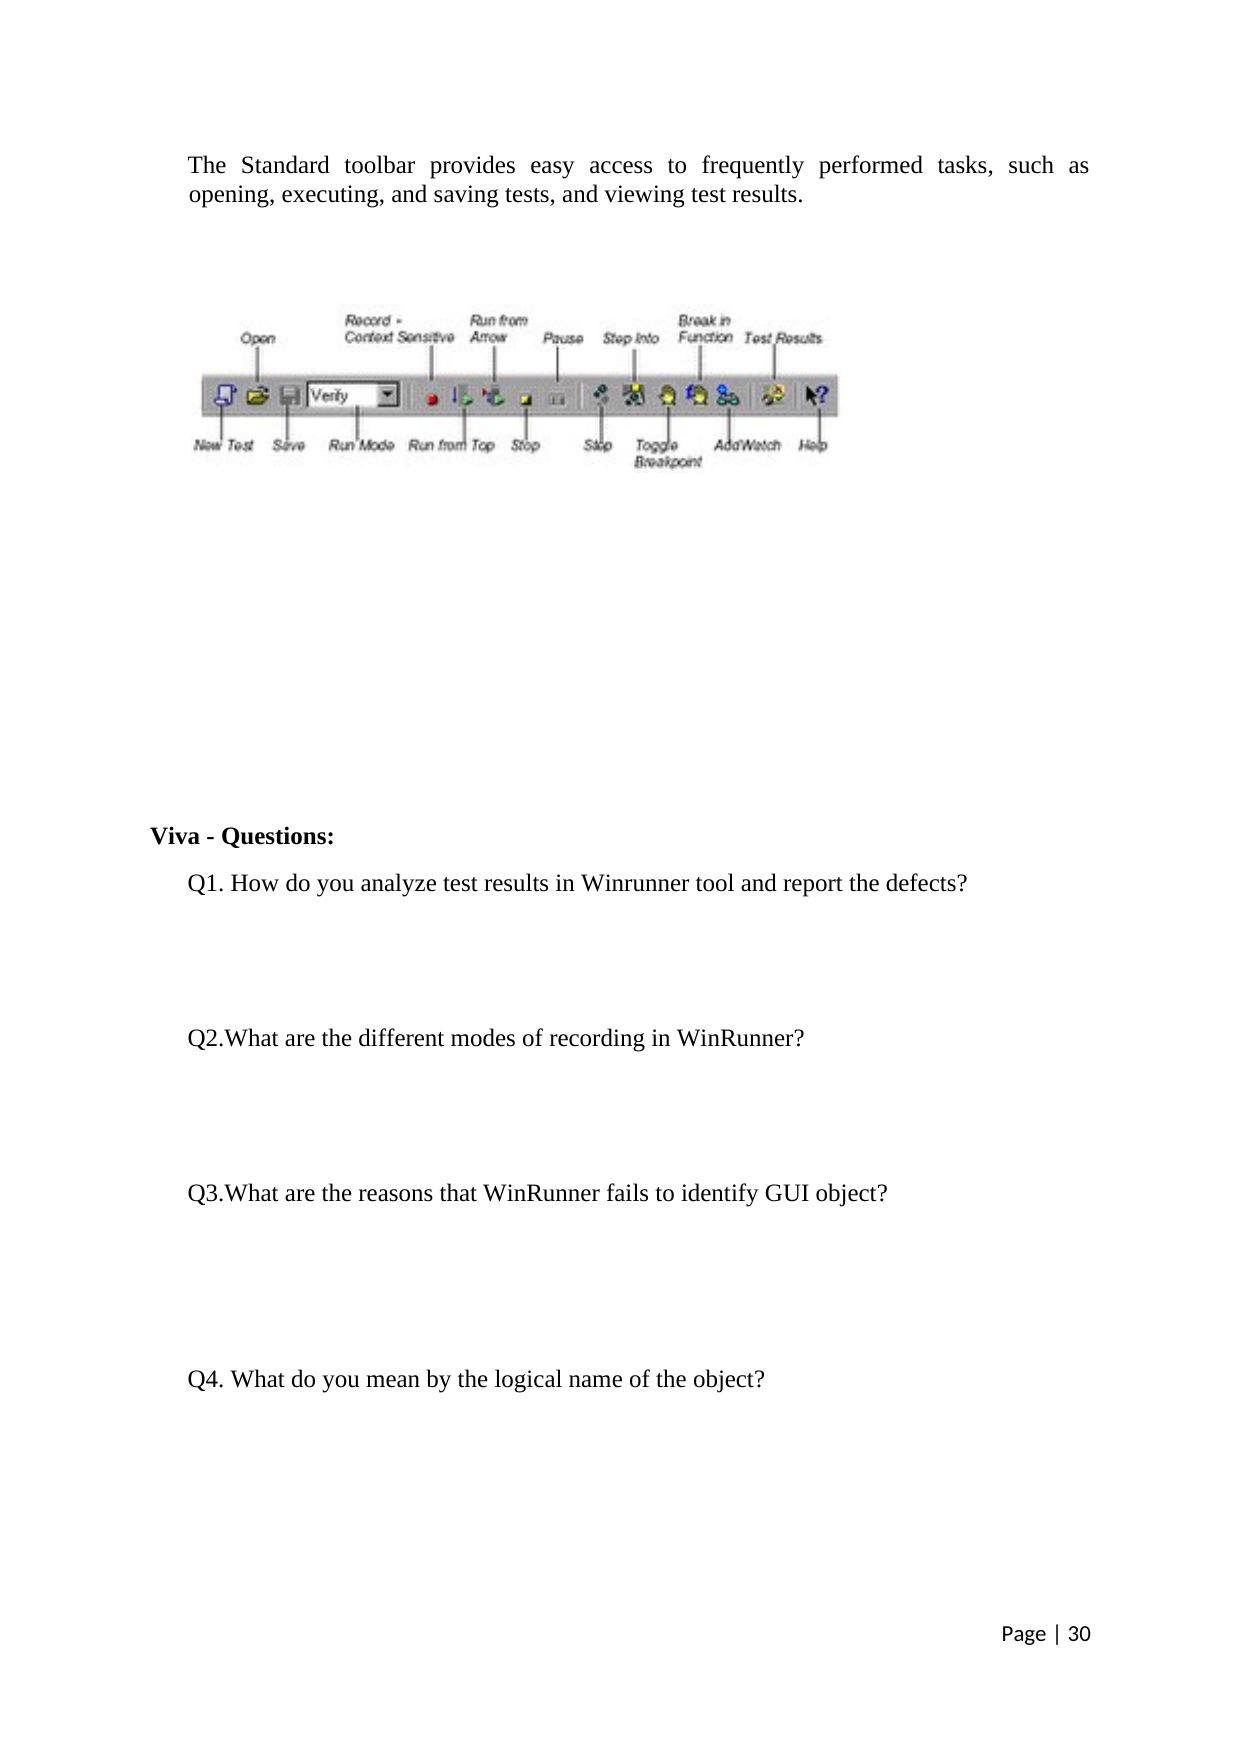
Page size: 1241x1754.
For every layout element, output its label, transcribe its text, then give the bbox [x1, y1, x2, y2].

text The Standard toolbar provides easy access to frequently performed tasks, such as opening, executing, and saving tests, and viewing test results. [187, 150, 1091, 208]
text Viva - Questions: [150, 821, 1093, 850]
picture [190, 303, 844, 473]
text Q2.What are the different modes of recording in WinRunner? [187, 1023, 1091, 1052]
text Q3.What are the reasons that WinRunner fails to identify GUI object? [187, 1178, 1091, 1207]
text Q1. How do you analyze test results in Winrunner tool and report the defects? [187, 868, 1091, 897]
text Q4. What do you mean by the logical name of the object? [187, 1364, 1091, 1393]
